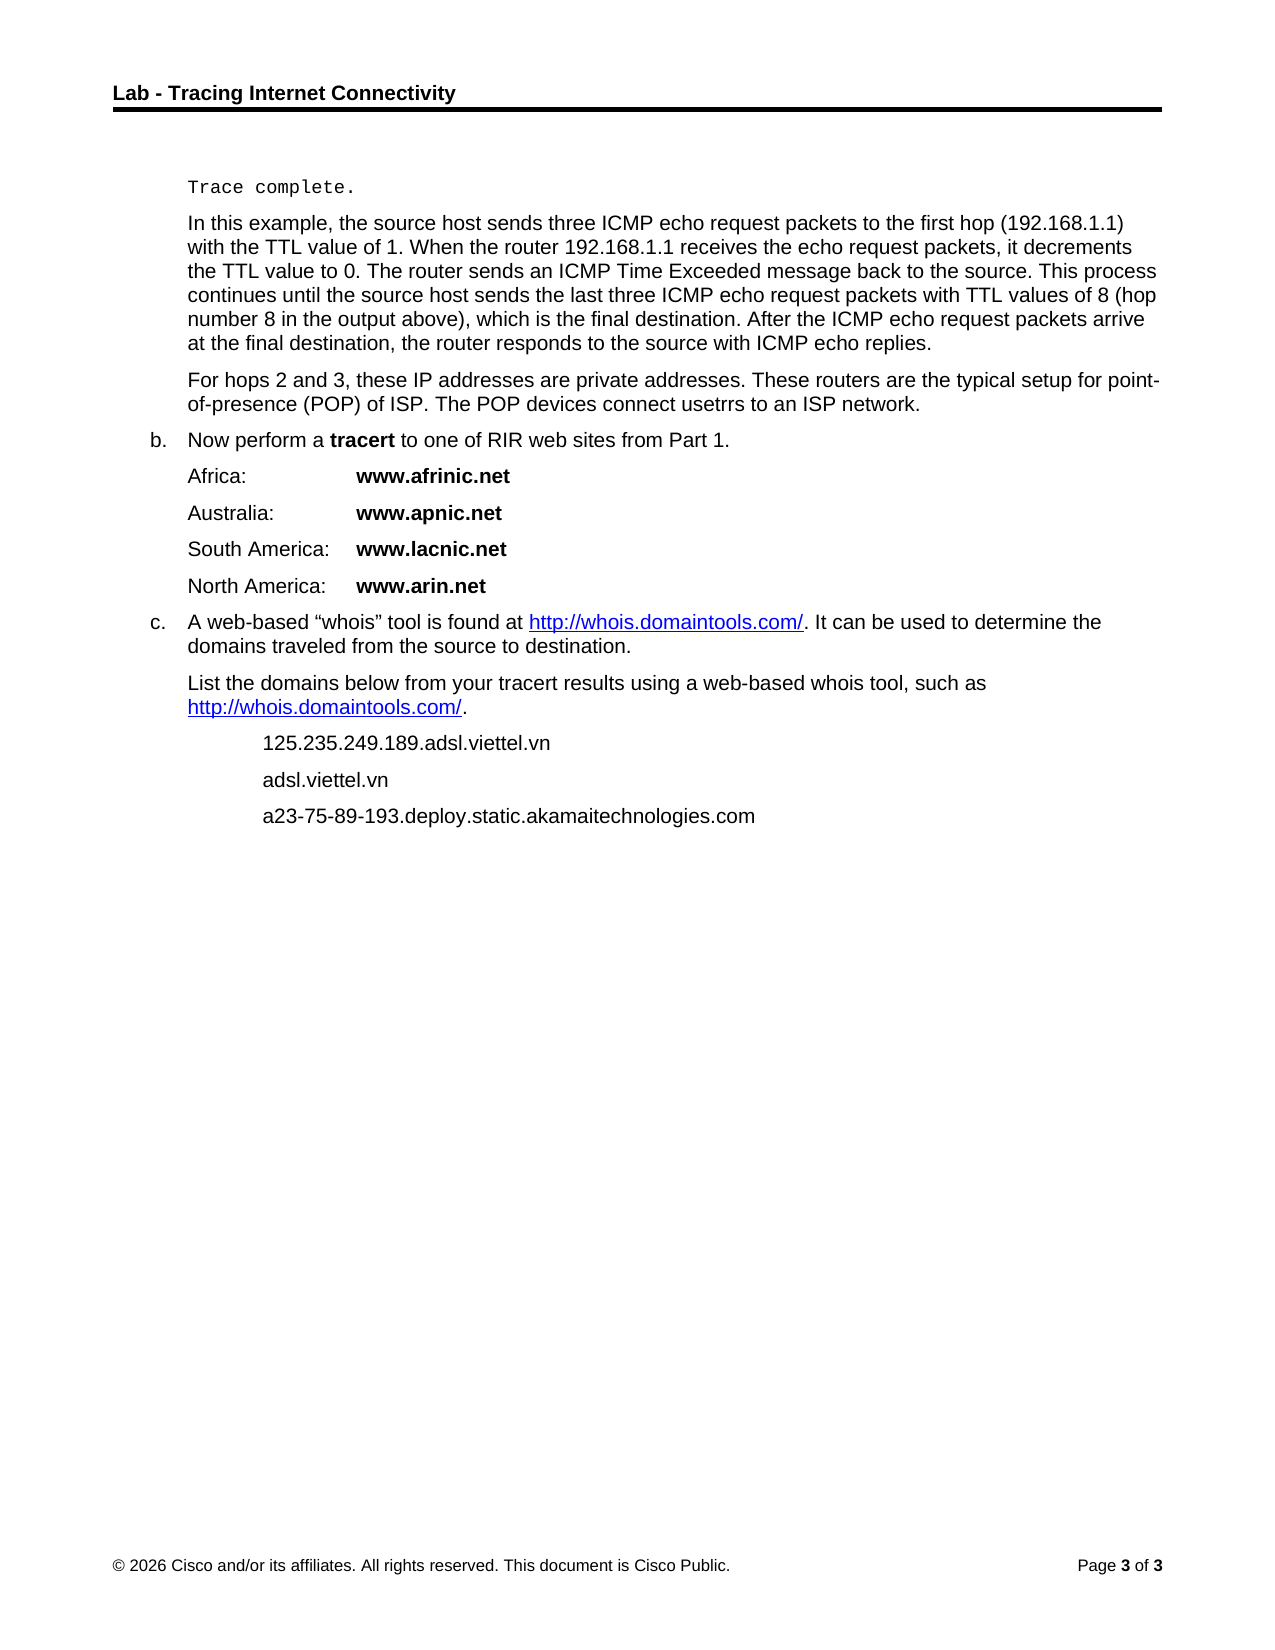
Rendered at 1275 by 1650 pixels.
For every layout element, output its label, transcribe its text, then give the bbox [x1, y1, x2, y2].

text a23-75-89-193.deploy.static.akamaitechnologies.com [187, 804, 1162, 828]
text Trace complete. [187, 177, 1162, 199]
text For hops 2 and 3, these IP addresses are private addresses. These routers are the typical setup for point-of-presence (POP) of ISP. The POP devices connect usetrrs to an ISP network. [187, 367, 1162, 415]
text South America: www.lacnic.net [187, 537, 1162, 561]
text A web-based “whois” tool is found at http://whois.domaintools.com/. It can be used to determine the domains traveled from the source to destination. [150, 610, 1162, 658]
text List the domains below from your tracert results using a web-based whois tool, such as http://whois.domaintools.com/. [187, 671, 1162, 718]
text 125.235.249.189.adsl.viettel.vn [187, 731, 1162, 755]
text Africa: www.afrinic.net [187, 464, 1162, 488]
text North America: www.arin.net [187, 574, 1162, 598]
text In this example, the source host sends three ICMP echo request packets to the first hop (192.168.1.1) with the TTL value of 1. When the router 192.168.1.1 receives the echo request packets, it decrements the TTL value to 0. The router sends an ICMP Time Exceeded message back to the source. This process continues until the source host sends the last three ICMP echo request packets with TTL values of 8 (hop number 8 in the output above), which is the final destination. After the ICMP echo request packets arrive at the final destination, the router responds to the source with ICMP echo replies. [187, 211, 1162, 355]
text Australia: www.apnic.net [187, 501, 1162, 525]
text Now perform a tracert to one of RIR web sites from Part 1. [150, 428, 1162, 452]
text adsl.viettel.vn [187, 767, 1162, 791]
